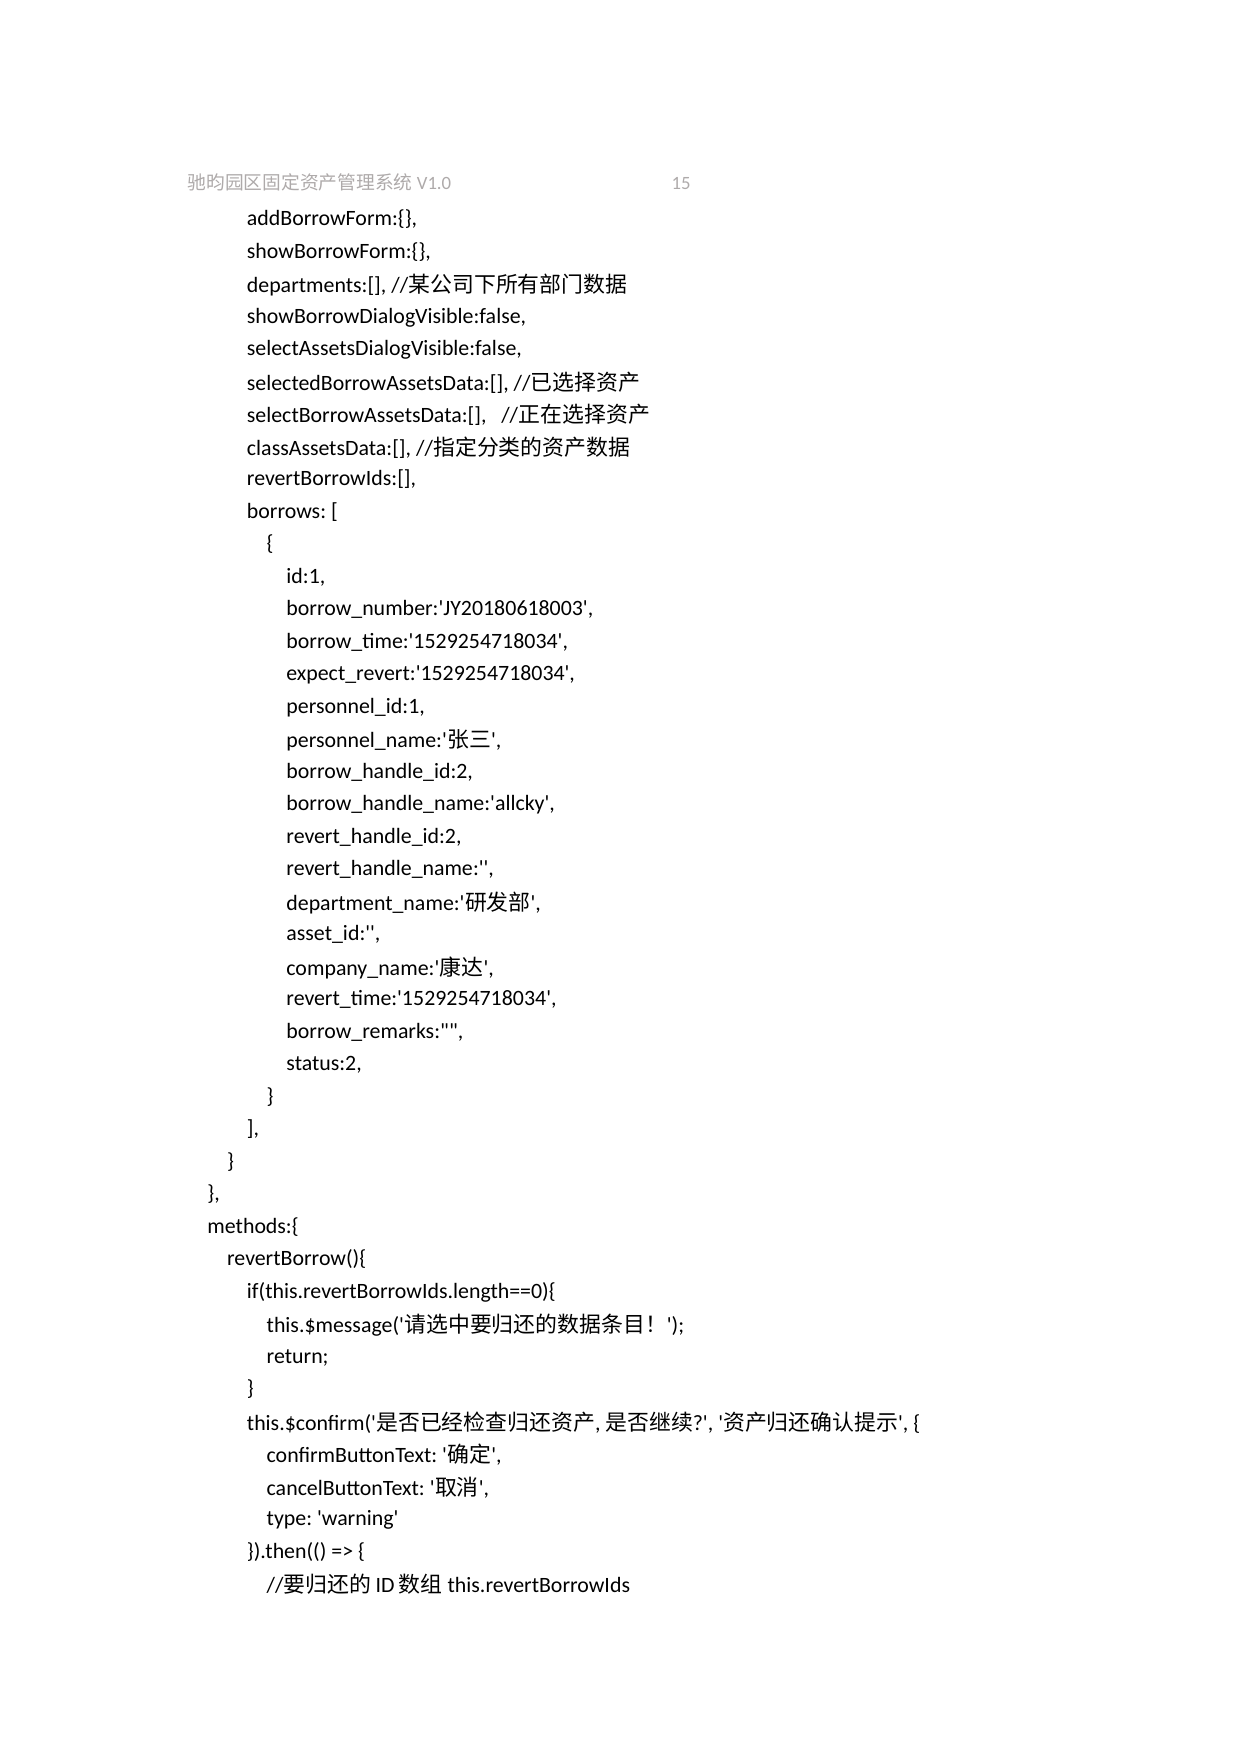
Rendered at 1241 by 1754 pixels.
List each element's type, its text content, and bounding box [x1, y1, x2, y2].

text borrow_handle_id:2, [187, 754, 1053, 787]
text addBorrowForm:{}, [187, 202, 1053, 234]
text revertBorrow(){ [187, 1242, 1053, 1274]
text } [187, 1079, 1053, 1112]
text showBorrowForm:{}, [187, 234, 1053, 267]
text methods:{ [187, 1209, 1053, 1242]
text revert_handle_id:2, [187, 819, 1053, 852]
text revert_time:'1529254718034', [187, 982, 1053, 1014]
text company_name:'康达', [187, 949, 1053, 982]
text departments:[], //某公司下所有部门数据 [187, 267, 1053, 299]
text revert_handle_name:'', [187, 852, 1053, 884]
text this.$confirm('是否已经检查归还资产, 是否继续?', '资产归还确认提示', { [187, 1404, 1053, 1437]
text borrow_number:'JY20180618003', [187, 592, 1053, 624]
text selectedBorrowAssetsData:[], //已选择资产 [187, 364, 1053, 397]
text showBorrowDialogVisible:false, [187, 299, 1053, 332]
text { [187, 527, 1053, 559]
text return; [187, 1339, 1053, 1372]
text personnel_id:1, [187, 689, 1053, 722]
text revertBorrowIds:[], [187, 462, 1053, 494]
text cancelButtonText: '取消', [187, 1469, 1053, 1502]
text }).then(() => { [187, 1534, 1053, 1567]
text selectAssetsDialogVisible:false, [187, 332, 1053, 364]
text status:2, [187, 1047, 1053, 1079]
text confirmButtonText: '确定', [187, 1437, 1053, 1469]
text borrows: [ [187, 494, 1053, 527]
text classAssetsData:[], //指定分类的资产数据 [187, 429, 1053, 462]
text borrow_remarks:"", [187, 1014, 1053, 1047]
text selectBorrowAssetsData:[], //正在选择资产 [187, 397, 1053, 429]
text borrow_time:'1529254718034', [187, 624, 1053, 657]
text department_name:'研发部', [187, 884, 1053, 917]
text this.$message('请选中要归还的数据条目！'); [187, 1307, 1053, 1339]
text type: 'warning' [187, 1502, 1053, 1534]
text //要归还的ID数组 this.revertBorrowIds [187, 1567, 1053, 1599]
text ], [187, 1112, 1053, 1144]
text }, [187, 1177, 1053, 1209]
text personnel_name:'张三', [187, 722, 1053, 754]
text expect_revert:'1529254718034', [187, 657, 1053, 689]
text if(this.revertBorrowIds.length==0){ [187, 1274, 1053, 1307]
text id:1, [187, 559, 1053, 592]
text } [187, 1144, 1053, 1177]
text borrow_handle_name:'allcky', [187, 787, 1053, 819]
text asset_id:'', [187, 917, 1053, 949]
text } [187, 1372, 1053, 1404]
